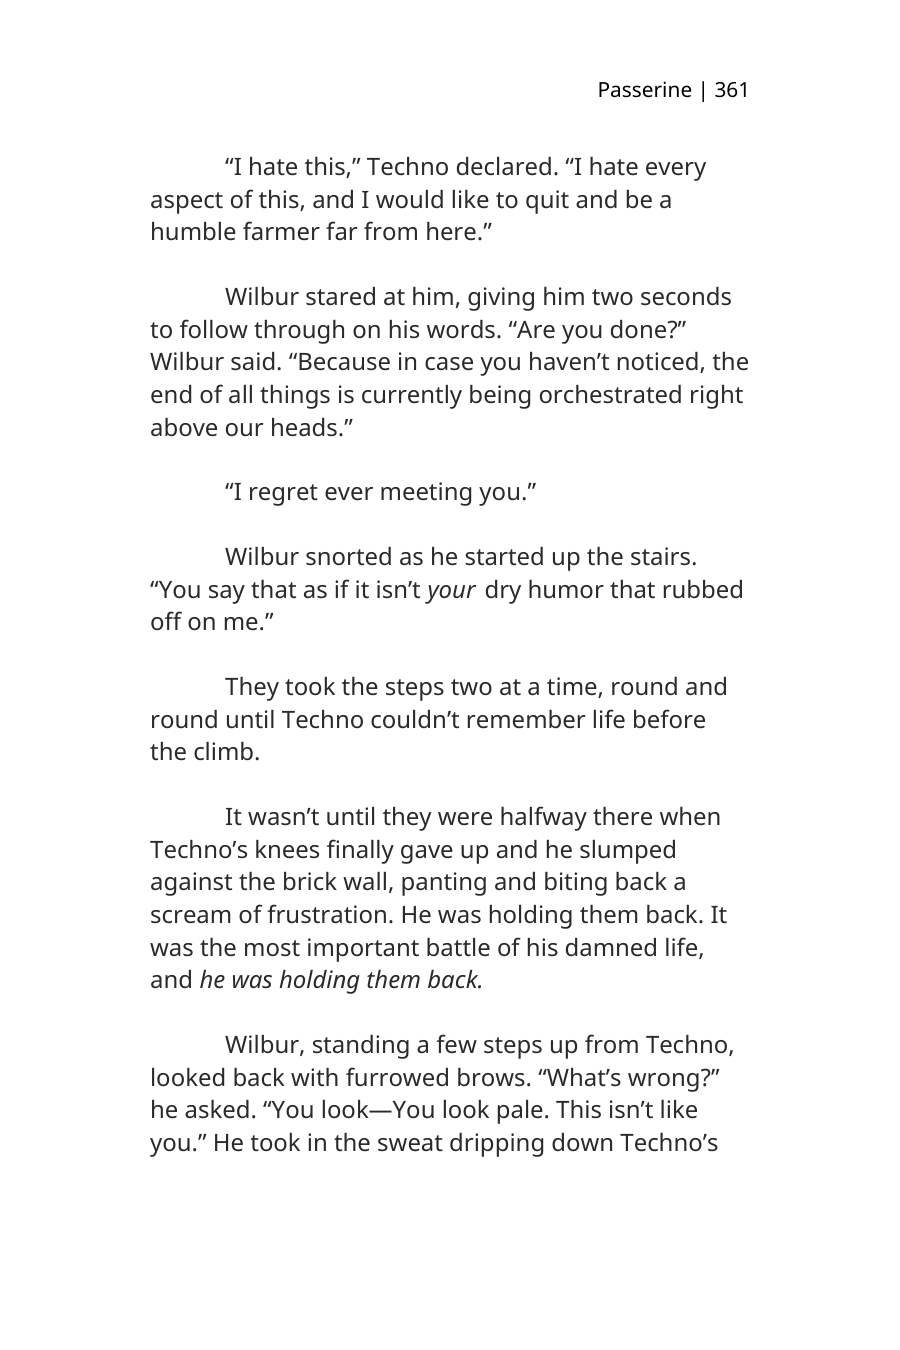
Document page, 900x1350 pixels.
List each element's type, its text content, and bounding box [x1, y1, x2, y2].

text It wasn’t until they were halfway there when Techno’s knees finally gave up and he slumped against the brick wall, panting and biting back a scream of frustration. He was holding them back. It was the most important battle of his damned life, and he was holding them back. [150, 800, 750, 996]
text Wilbur stared at him, giving him two seconds to follow through on his words. “Are you done?” Wilbur said. “Because in case you haven’t noticed, the end of all things is currently being orchestrated right above our heads.” [150, 280, 750, 443]
text “I regret ever meeting you.” [150, 475, 750, 508]
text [150, 1028, 750, 1158]
text Wilbur snorted as he started up the stairs. “You say that as if it isn’t your dry humor that rubbed off on me.” [150, 540, 750, 638]
text They took the steps two at a time, round and round until Techno couldn’t remember life before the climb. [150, 670, 750, 768]
text “I hate this,” Techno declared. “I hate every aspect of this, and I would like to quit and be a humble farmer far from here.” [150, 150, 750, 248]
